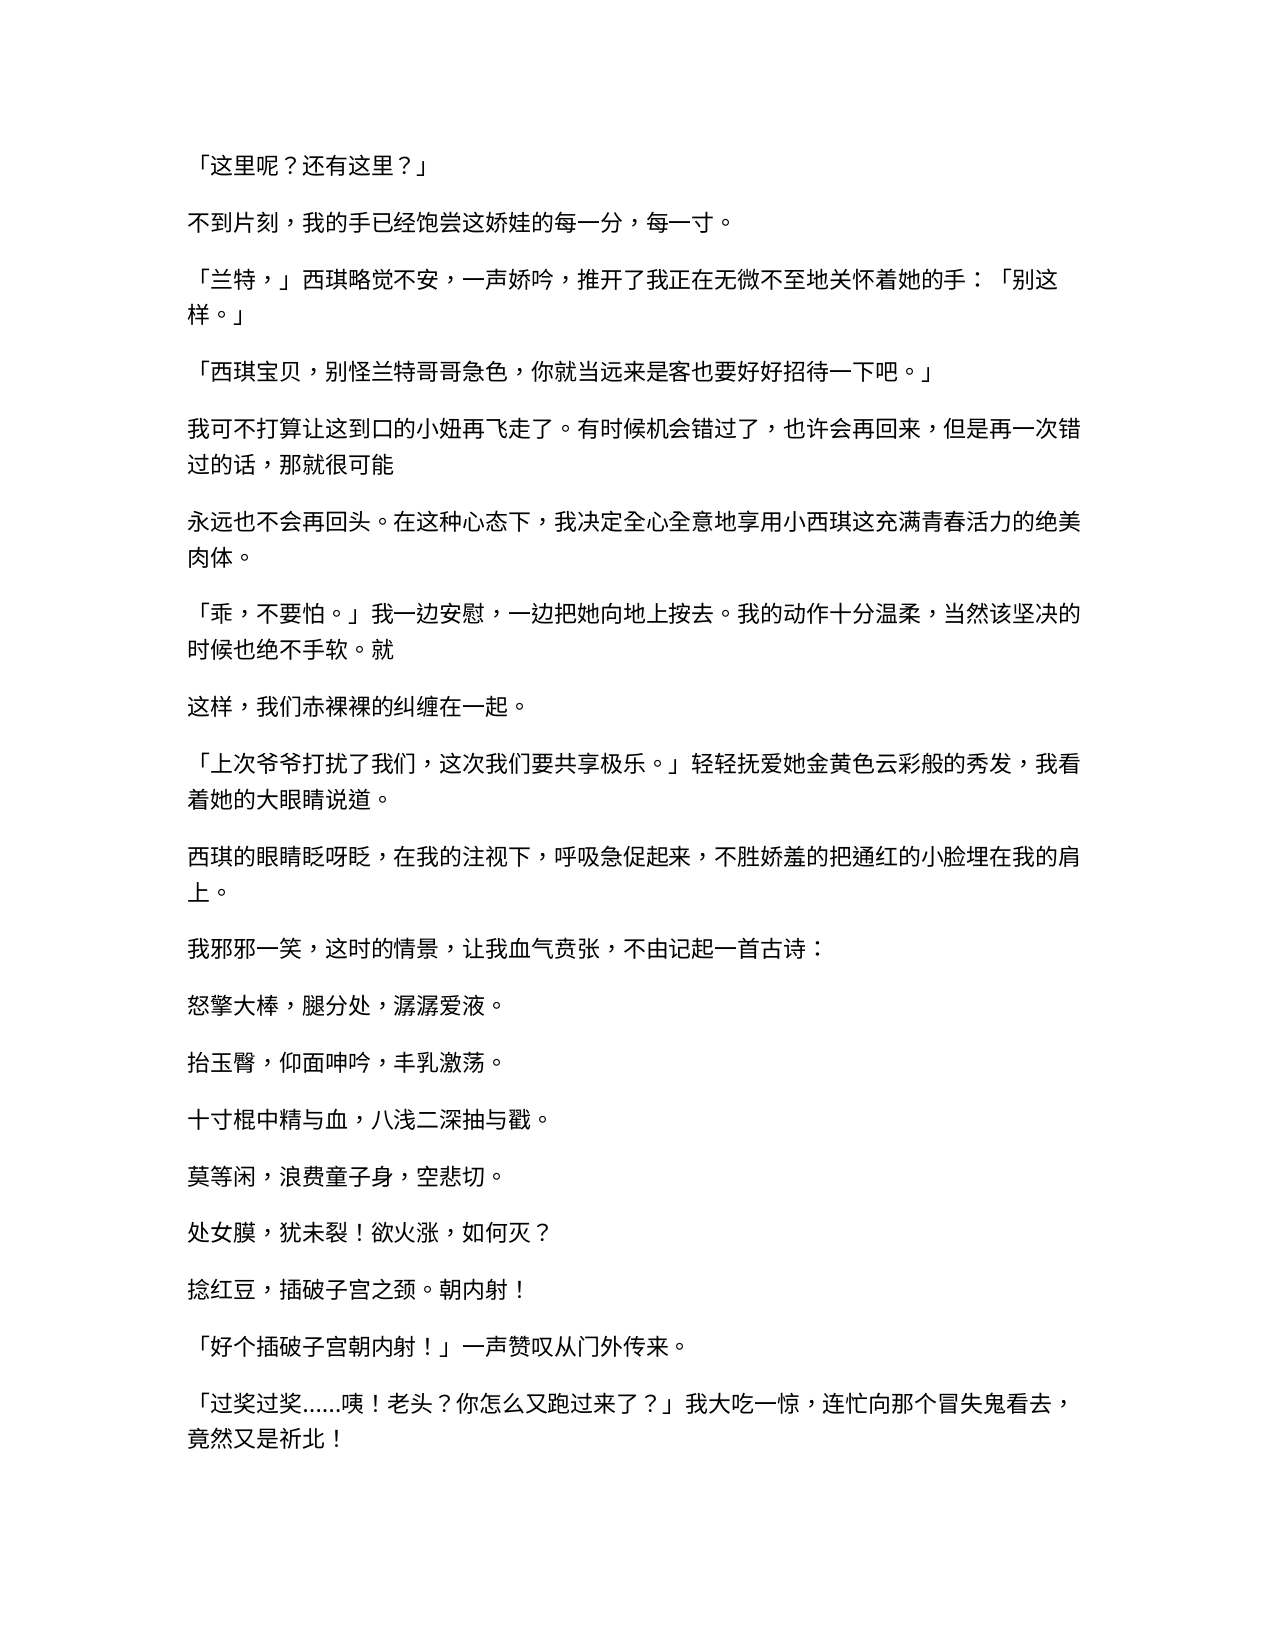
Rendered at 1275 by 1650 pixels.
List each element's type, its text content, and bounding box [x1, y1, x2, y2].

text 我邪邪一笑，这时的情景，让我血气贲张，不由记起一首古诗： [187, 933, 1087, 964]
text 我可不打算让这到口的小妞再飞走了。有时候机会错过了，也许会再回来，但是再一次错过的话，那就很可能 [187, 413, 1087, 480]
text 西琪的眼睛眨呀眨，在我的注视下，呼吸急促起来，不胜娇羞的把通红的小脸埋在我的肩上。 [187, 841, 1087, 908]
text 处女膜，犹未裂！欲火涨，如何灭？ [187, 1217, 1087, 1248]
text 「这里呢？还有这里？」 [187, 150, 1087, 181]
text 十寸棍中精与血，八浅二深抽与戳。 [187, 1104, 1087, 1135]
text 「好个插破子宫朝内射！」一声赞叹从门外传来。 [187, 1331, 1087, 1362]
text 抬玉臀，仰面呻吟，丰乳激荡。 [187, 1047, 1087, 1078]
text 「乖，不要怕。」我一边安慰，一边把她向地上按去。我的动作十分温柔，当然该坚决的时候也绝不手软。就 [187, 598, 1087, 666]
text 「上次爷爷打扰了我们，这次我们要共享极乐。」轻轻抚爱她金黄色云彩般的秀发，我看着她的大眼睛说道。 [187, 748, 1087, 815]
text 不到片刻，我的手已经饱尝这娇娃的每一分，每一寸。 [187, 207, 1087, 238]
text 「西琪宝贝，别怪兰特哥哥急色，你就当远来是客也要好好招待一下吧。」 [187, 356, 1087, 387]
text 「兰特，」西琪略觉不安，一声娇吟，推开了我正在无微不至地关怀着她的手：「别这样。」 [187, 263, 1087, 331]
text 怒擎大棒，腿分处，潺潺爱液。 [187, 990, 1087, 1021]
text 「过奖过奖……咦！老头？你怎么又跑过来了？」我大吃一惊，连忙向那个冒失鬼看去，竟然又是祈北！ [187, 1387, 1087, 1455]
text 莫等闲，浪费童子身，空悲切。 [187, 1160, 1087, 1192]
text 这样，我们赤裸裸的纠缠在一起。 [187, 691, 1087, 722]
text 永远也不会再回头。在这种心态下，我决定全心全意地享用小西琪这充满青春活力的绝美肉体。 [187, 506, 1087, 573]
text 捻红豆，插破子宫之颈。朝内射！ [187, 1274, 1087, 1305]
